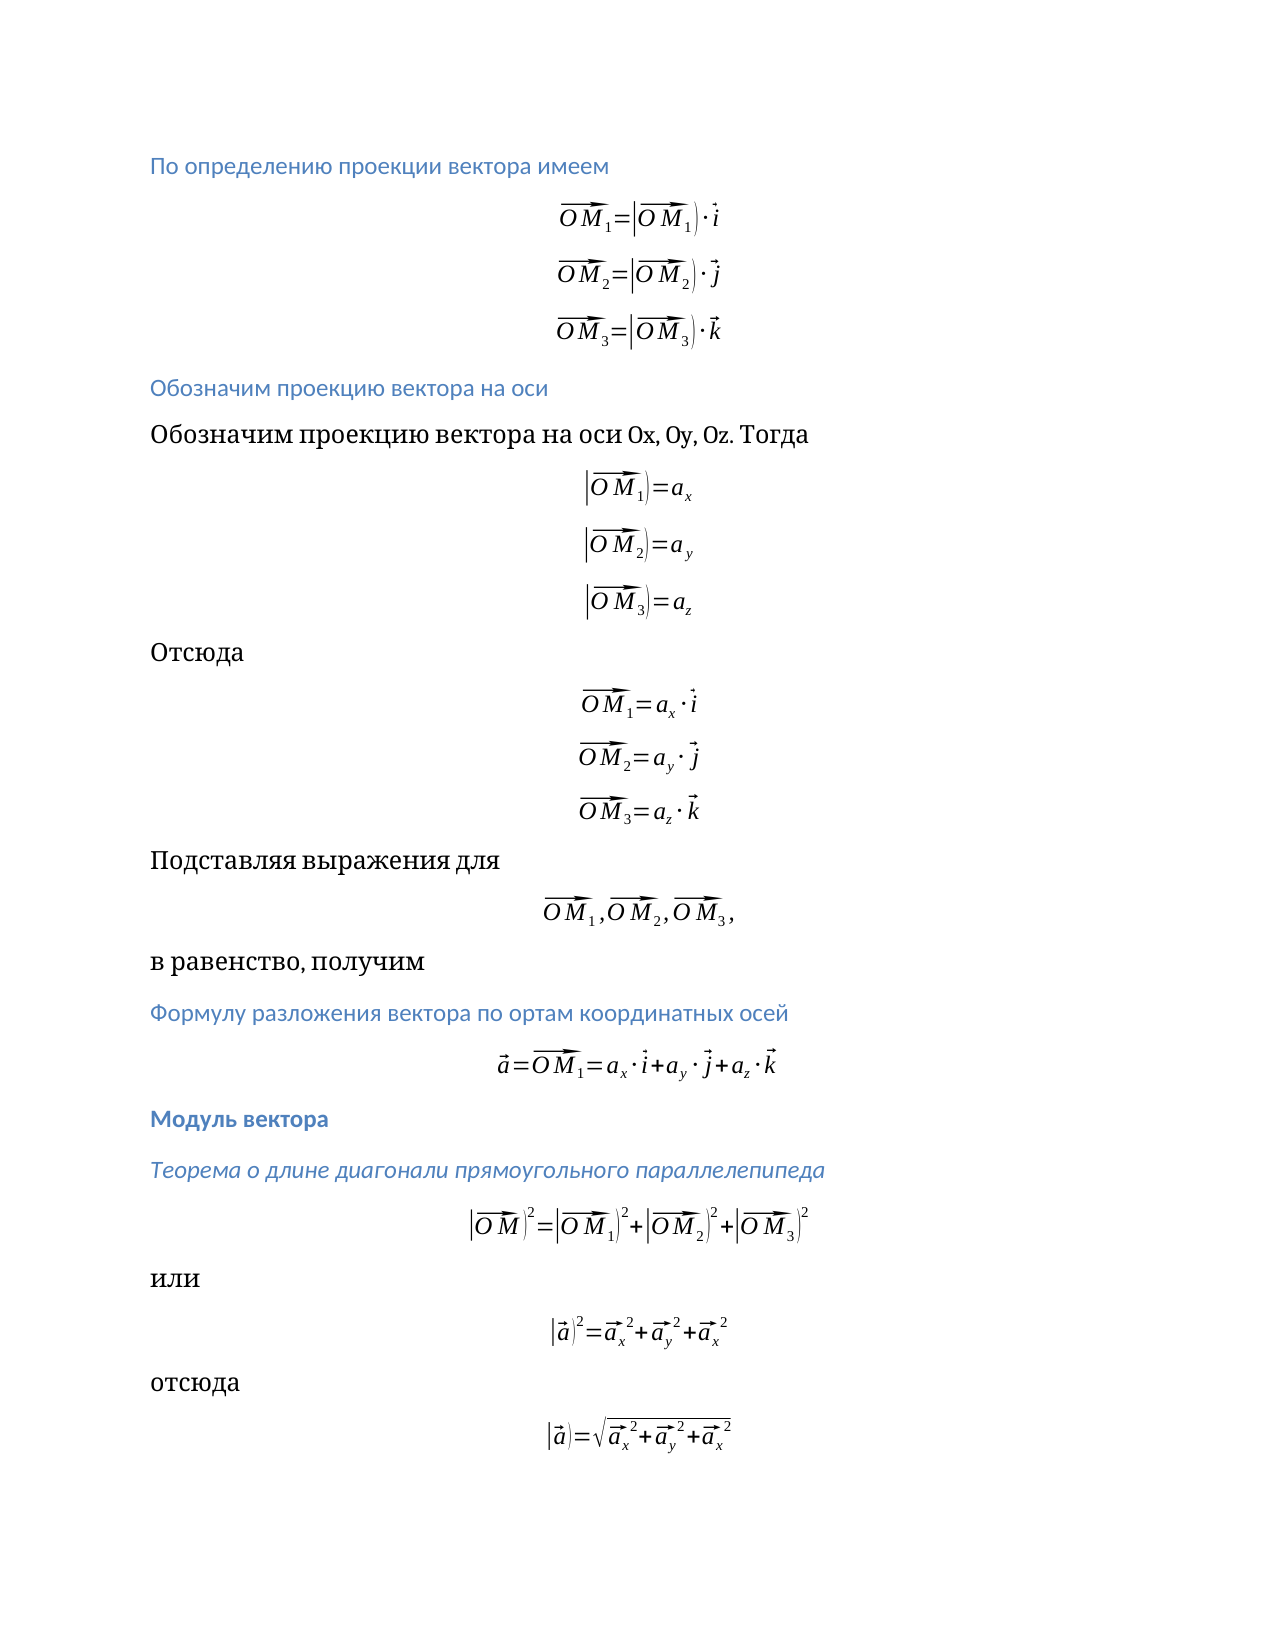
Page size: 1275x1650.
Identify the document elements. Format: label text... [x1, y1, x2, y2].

subtitle Формулу разложения вектора по ортам координатных осей [150, 998, 1125, 1028]
subtitle Модуль вектора [150, 1103, 1125, 1133]
text отсюда [150, 1368, 1125, 1397]
subtitle По определению проекции вектора имеем [150, 150, 1125, 181]
text Подставляя выражения для [150, 847, 1125, 876]
subtitle Теорема о длине диагонали прямоугольного параллелепипеда [150, 1154, 1125, 1185]
text Обозначим проекцию вектора на оси Ox, Oy, Oz. Тогда [150, 421, 1125, 450]
text в равенство, получим [150, 948, 1125, 977]
subtitle Обозначим проекцию вектора на оси [150, 372, 1125, 402]
text или [150, 1265, 1125, 1293]
text Отсюда [150, 639, 1125, 668]
